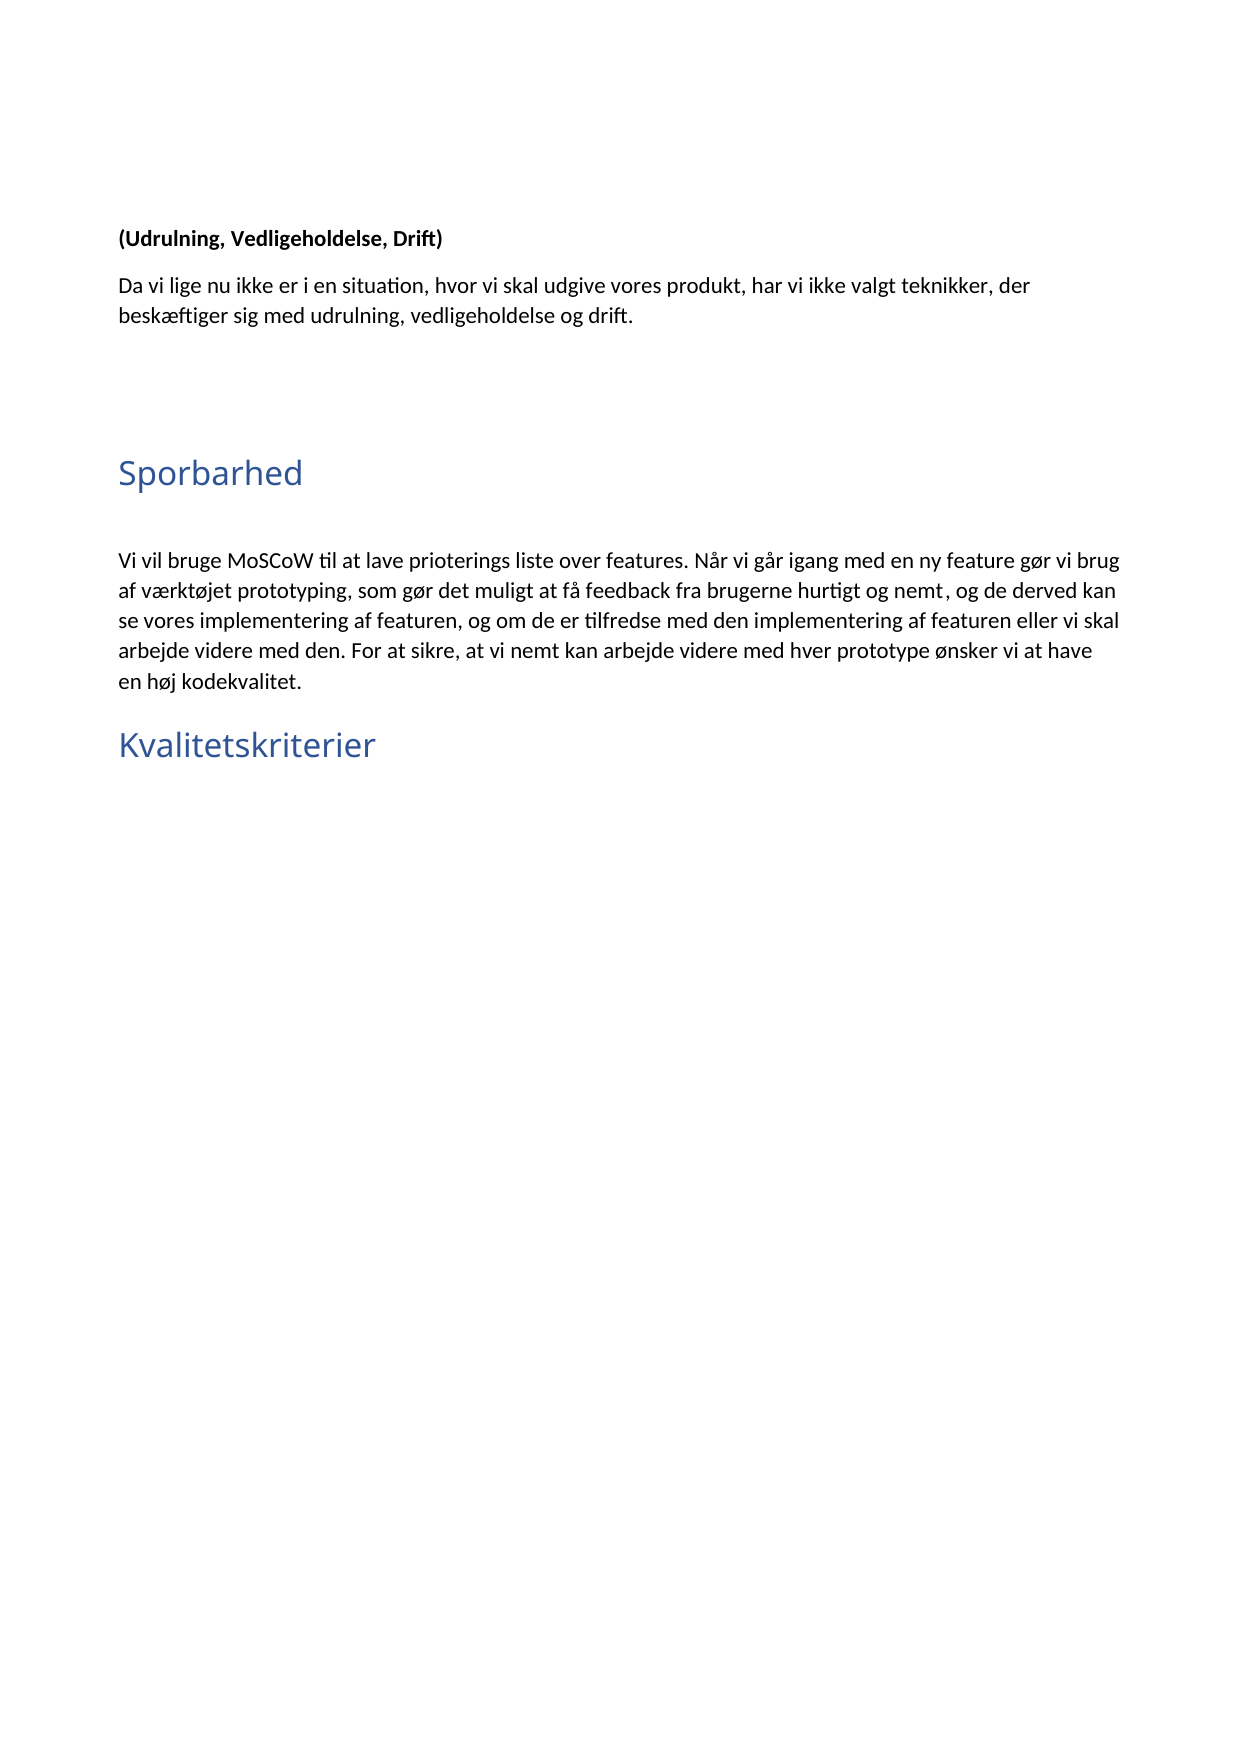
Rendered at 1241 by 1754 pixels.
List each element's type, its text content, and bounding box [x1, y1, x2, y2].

text Vi vil bruge MoSCoW til at lave prioterings liste over features. Når vi går igang med en ny feature gør vi brug af værktøjet prototyping, som gør det muligt at få feedback fra brugerne hurtigt og nemt, og de derved kan se vores implementering af featuren, og om de er tilfredse med den implementering af featuren eller vi skal arbejde videre med den. For at sikre, at vi nemt kan arbejde videre med hver prototype ønsker vi at have en høj kodekvalitet. [118, 546, 1122, 695]
subtitle Sporbarhed [118, 450, 1122, 496]
text Da vi lige nu ikke er i en situation, hvor vi skal udgive vores produkt, har vi ikke valgt teknikker, der beskæftiger sig med udrulning, vedligeholdelse og drift. [118, 271, 1122, 329]
text (Udrulning, Vedligeholdelse, Drift) [118, 224, 1122, 252]
subtitle Kvalitetskriterier [118, 722, 1122, 767]
